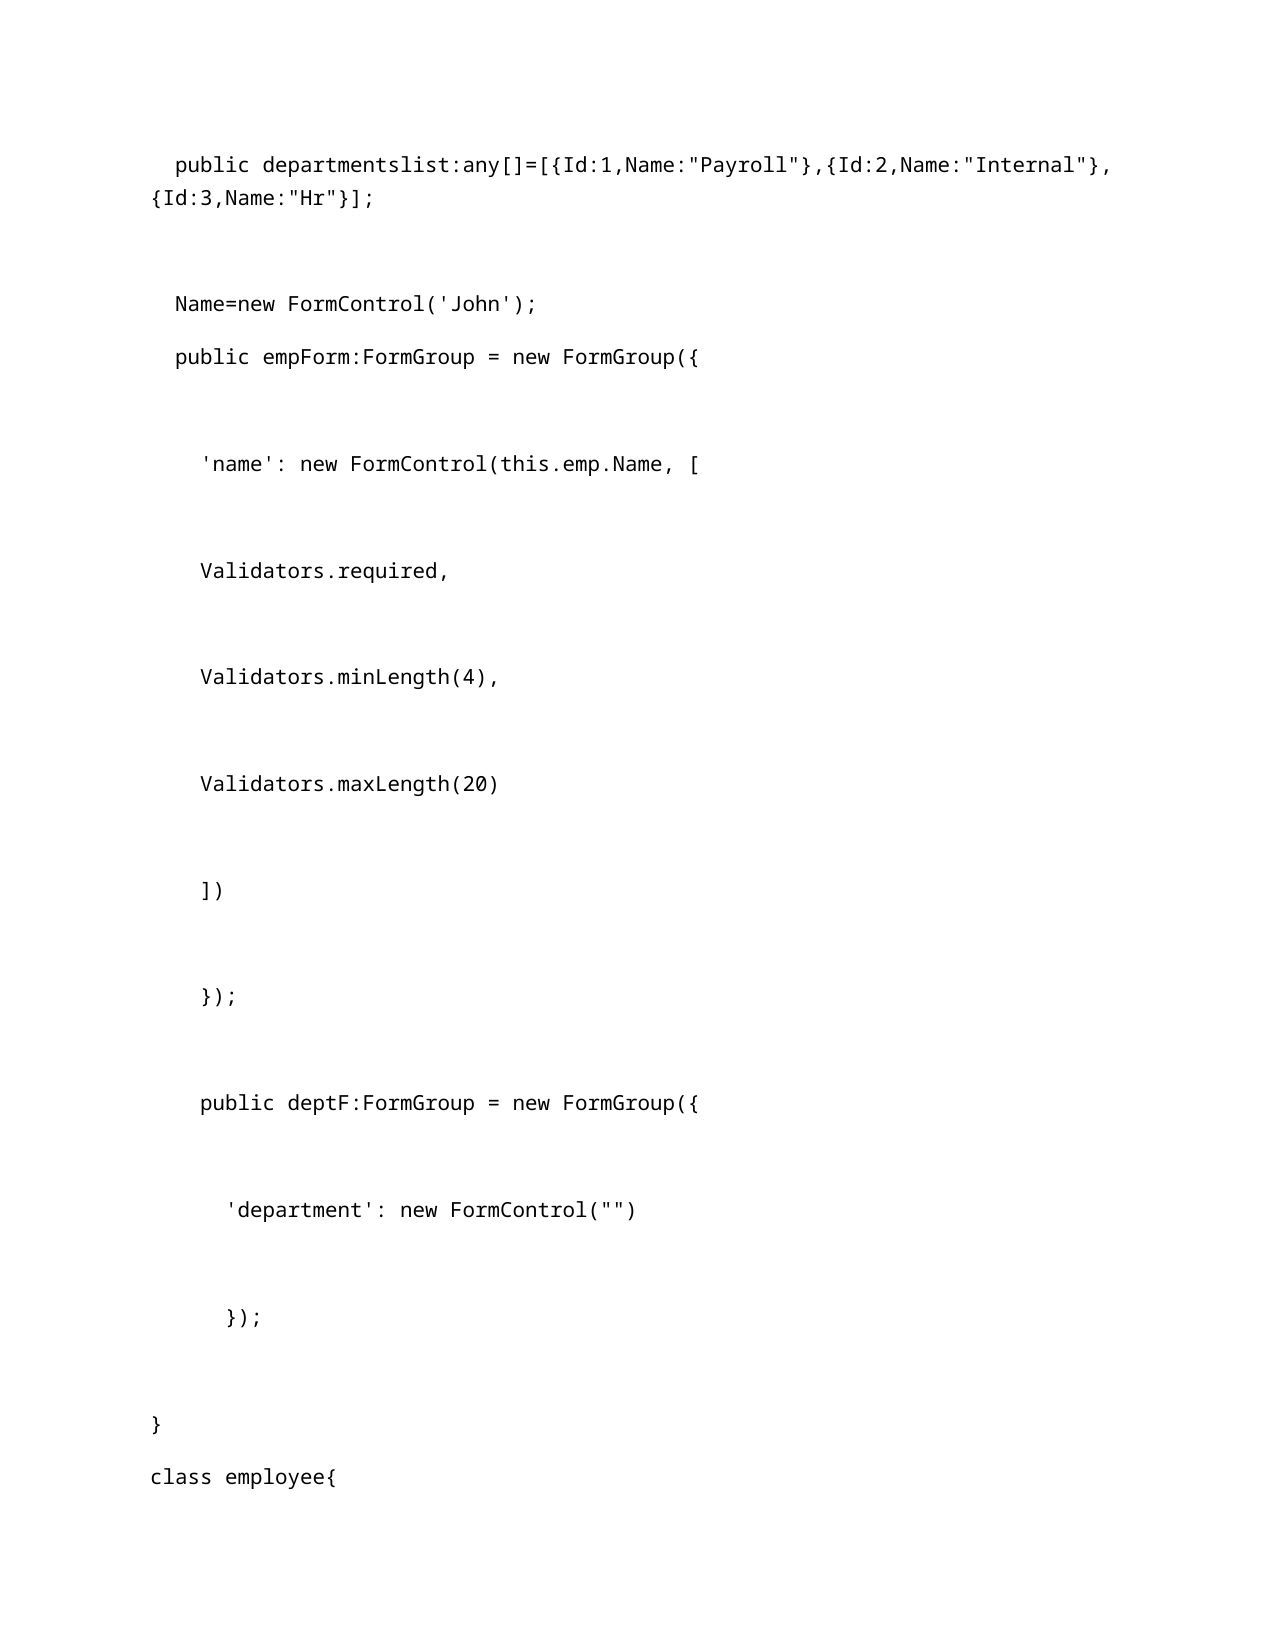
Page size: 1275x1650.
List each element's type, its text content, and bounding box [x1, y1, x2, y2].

text } [150, 1409, 1125, 1437]
text ]) [150, 875, 1125, 904]
text }); [150, 982, 1125, 1010]
text 'department': new FormControl("") [150, 1195, 1125, 1224]
text Validators.minLength(4), [150, 662, 1125, 691]
text }); [150, 1302, 1125, 1330]
text public empForm:FormGroup = new FormGroup({ [150, 342, 1125, 371]
text public departmentslist:any[]=[{Id:1,Name:"Payroll"},{Id:2,Name:"Internal"},{Id:3,Name:"Hr"}]; [150, 150, 1125, 211]
text 'name': new FormControl(this.emp.Name, [ [150, 449, 1125, 478]
text Validators.required, [150, 556, 1125, 584]
text Name=new FormControl('John'); [150, 289, 1125, 317]
text class employee{ [150, 1462, 1125, 1491]
text Validators.maxLength(20) [150, 769, 1125, 797]
text public deptF:FormGroup = new FormGroup({ [150, 1088, 1125, 1117]
